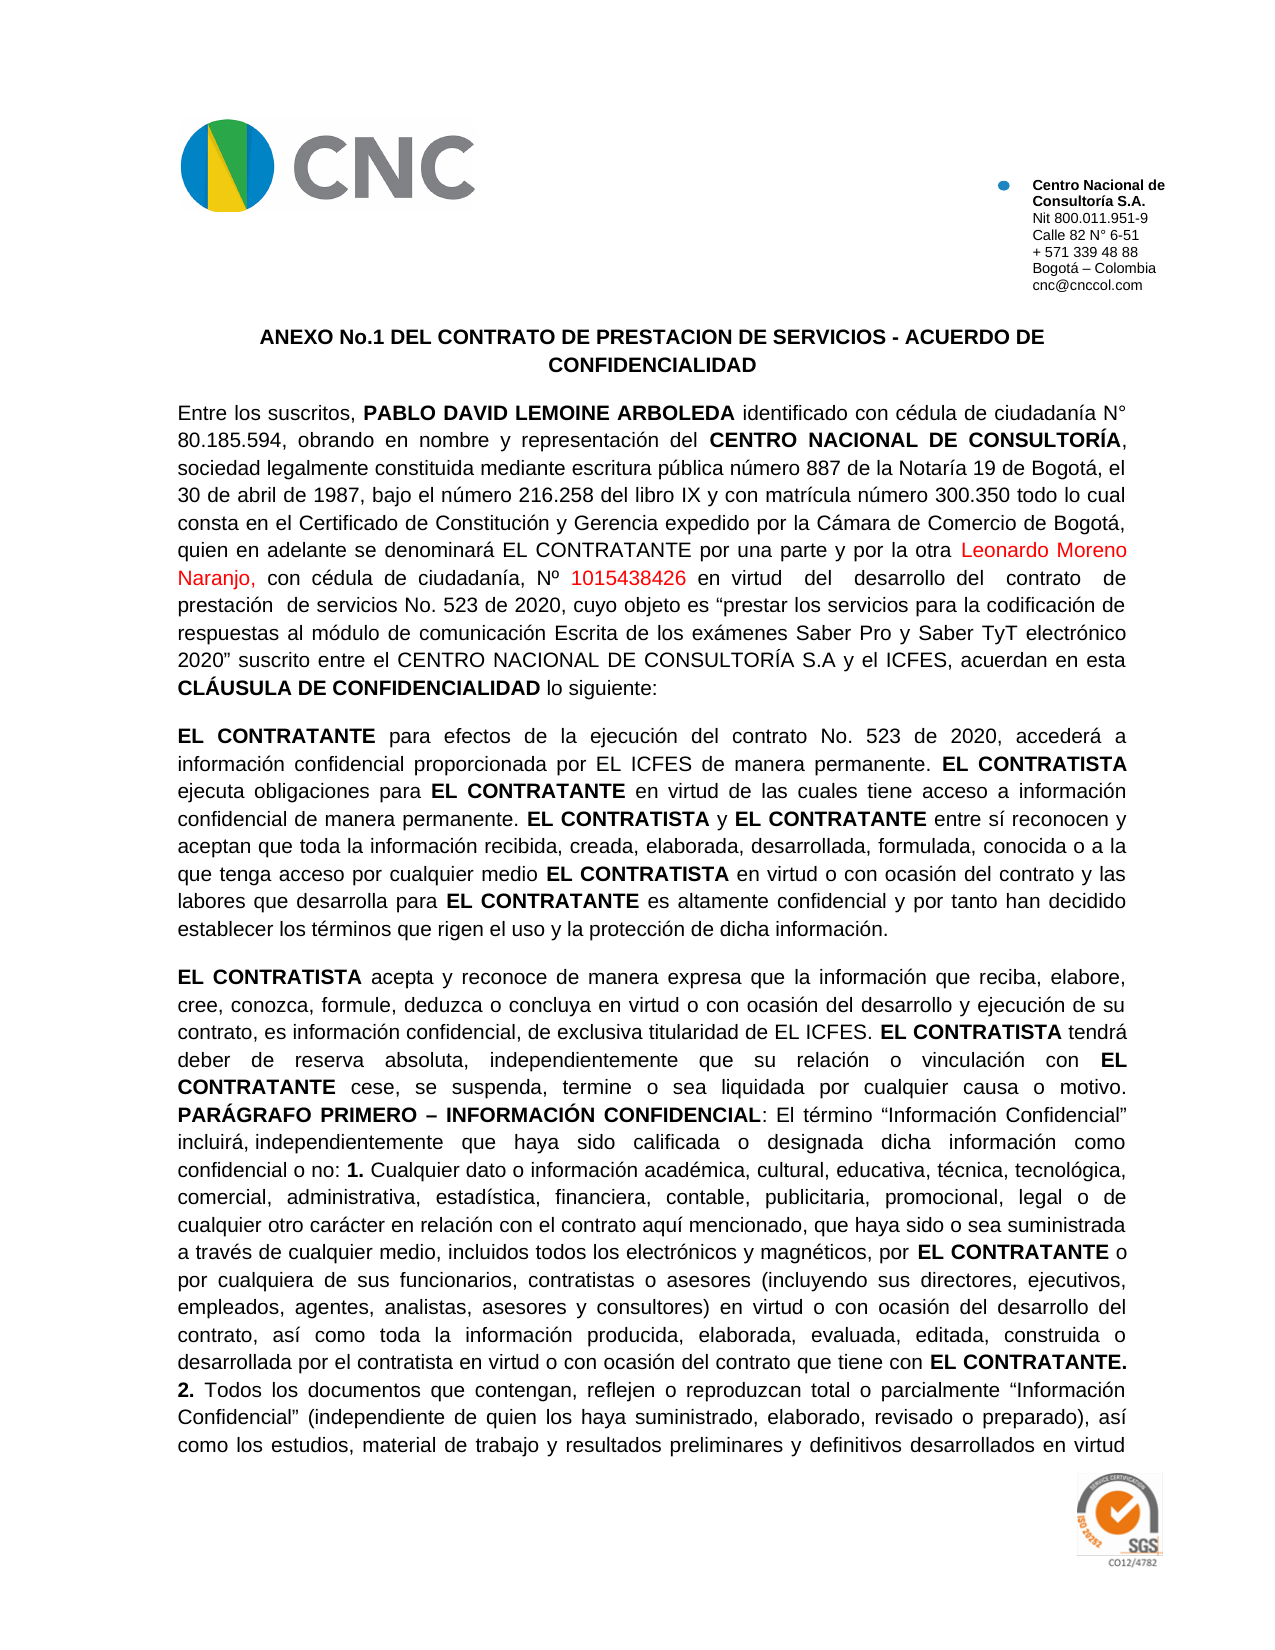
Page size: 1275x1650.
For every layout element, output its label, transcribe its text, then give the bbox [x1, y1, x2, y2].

picture [1076, 1472, 1164, 1570]
picture [177, 117, 478, 211]
text ANEXO No.1 DEL CONTRATO DE PRESTACION DE SERVICIOS - ACUERDO DE CONFIDENCIALIDAD [177, 325, 1127, 376]
text Entre los suscritos, PABLO DAVID LEMOINE ARBOLEDA identificado con cédula de ciudadanía N° 80.185.594, obrando en nombre y representación del CENTRO NACIONAL DE CONSULTORÍA, sociedad legalmente constituida mediante escritura pública número 887 de la Notaría 19 de Bogotá, el 30 de abril de 1987, bajo el número 216.258 del libro IX y con matrícula número 300.350 todo lo cual consta en el Certificado de Constitución y Gerencia expedido por la Cámara de Comercio de Bogotá, quien en adelante se denominará EL CONTRATANTE por una parte y por la otra Leonardo Moreno Naranjo, con cédula de ciudadanía, Nº 1015438426 en virtud del desarrollo del contrato de prestación de servicios No. 523 de 2020, cuyo objeto es “prestar los servicios para la codificación de respuestas al módulo de comunicación Escrita de los exámenes Saber Pro y Saber TyT electrónico 2020” suscrito entre el CENTRO NACIONAL DE CONSULTORÍA S.A y el ICFES, acuerdan en esta CLÁUSULA DE CONFIDENCIALIDAD lo siguiente: [177, 401, 1127, 700]
text EL CONTRATANTE para efectos de la ejecución del contrato No. 523 de 2020, accederá a información confidencial proporcionada por EL ICFES de manera permanente. EL CONTRATISTA ejecuta obligaciones para EL CONTRATANTE en virtud de las cuales tiene acceso a información confidencial de manera permanente. EL CONTRATISTA y EL CONTRATANTE entre sí reconocen y aceptan que toda la información recibida, creada, elaborada, desarrollada, formulada, conocida o a la que tenga acceso por cualquier medio EL CONTRATISTA en virtud o con ocasión del contrato y las labores que desarrolla para EL CONTRATANTE es altamente confidencial y por tanto han decidido establecer los términos que rigen el uso y la protección de dicha información. [177, 724, 1127, 941]
